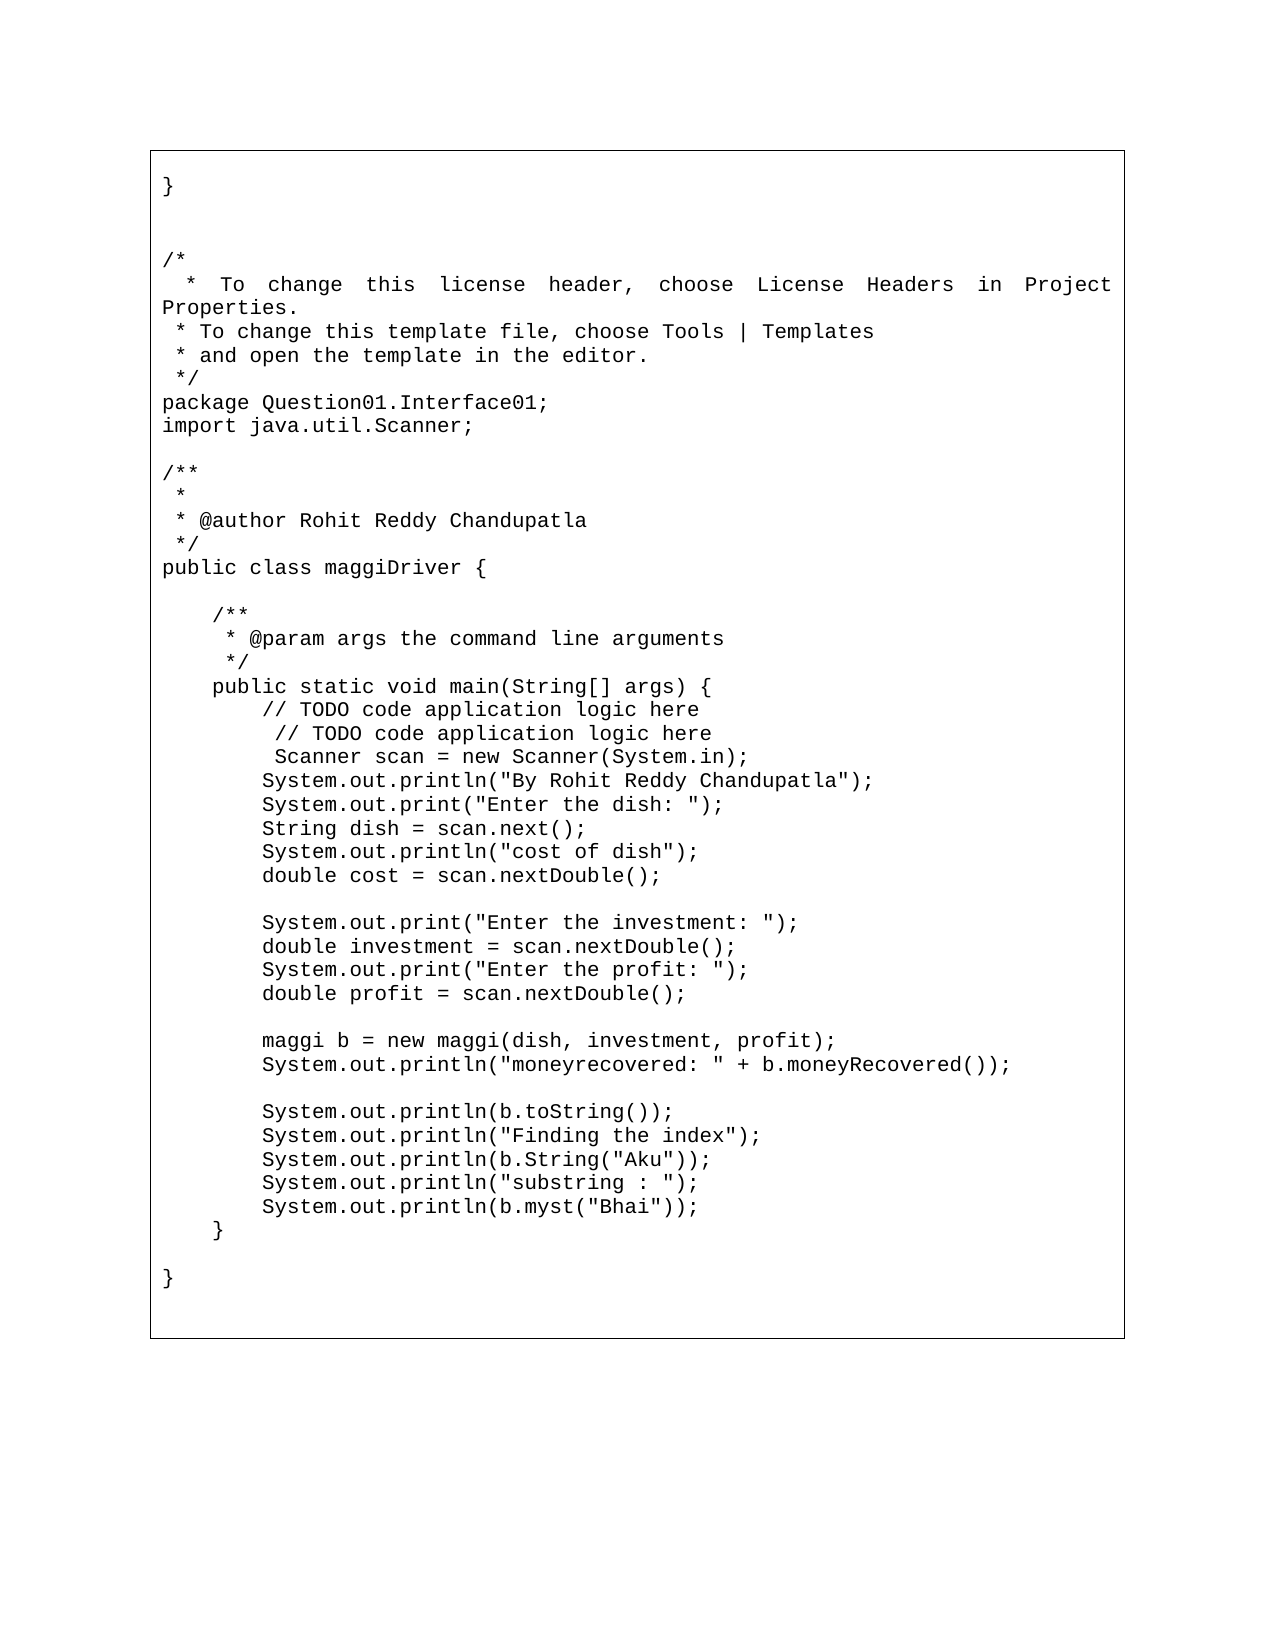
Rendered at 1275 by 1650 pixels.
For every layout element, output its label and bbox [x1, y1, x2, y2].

table_header [151, 151, 1124, 1338]
